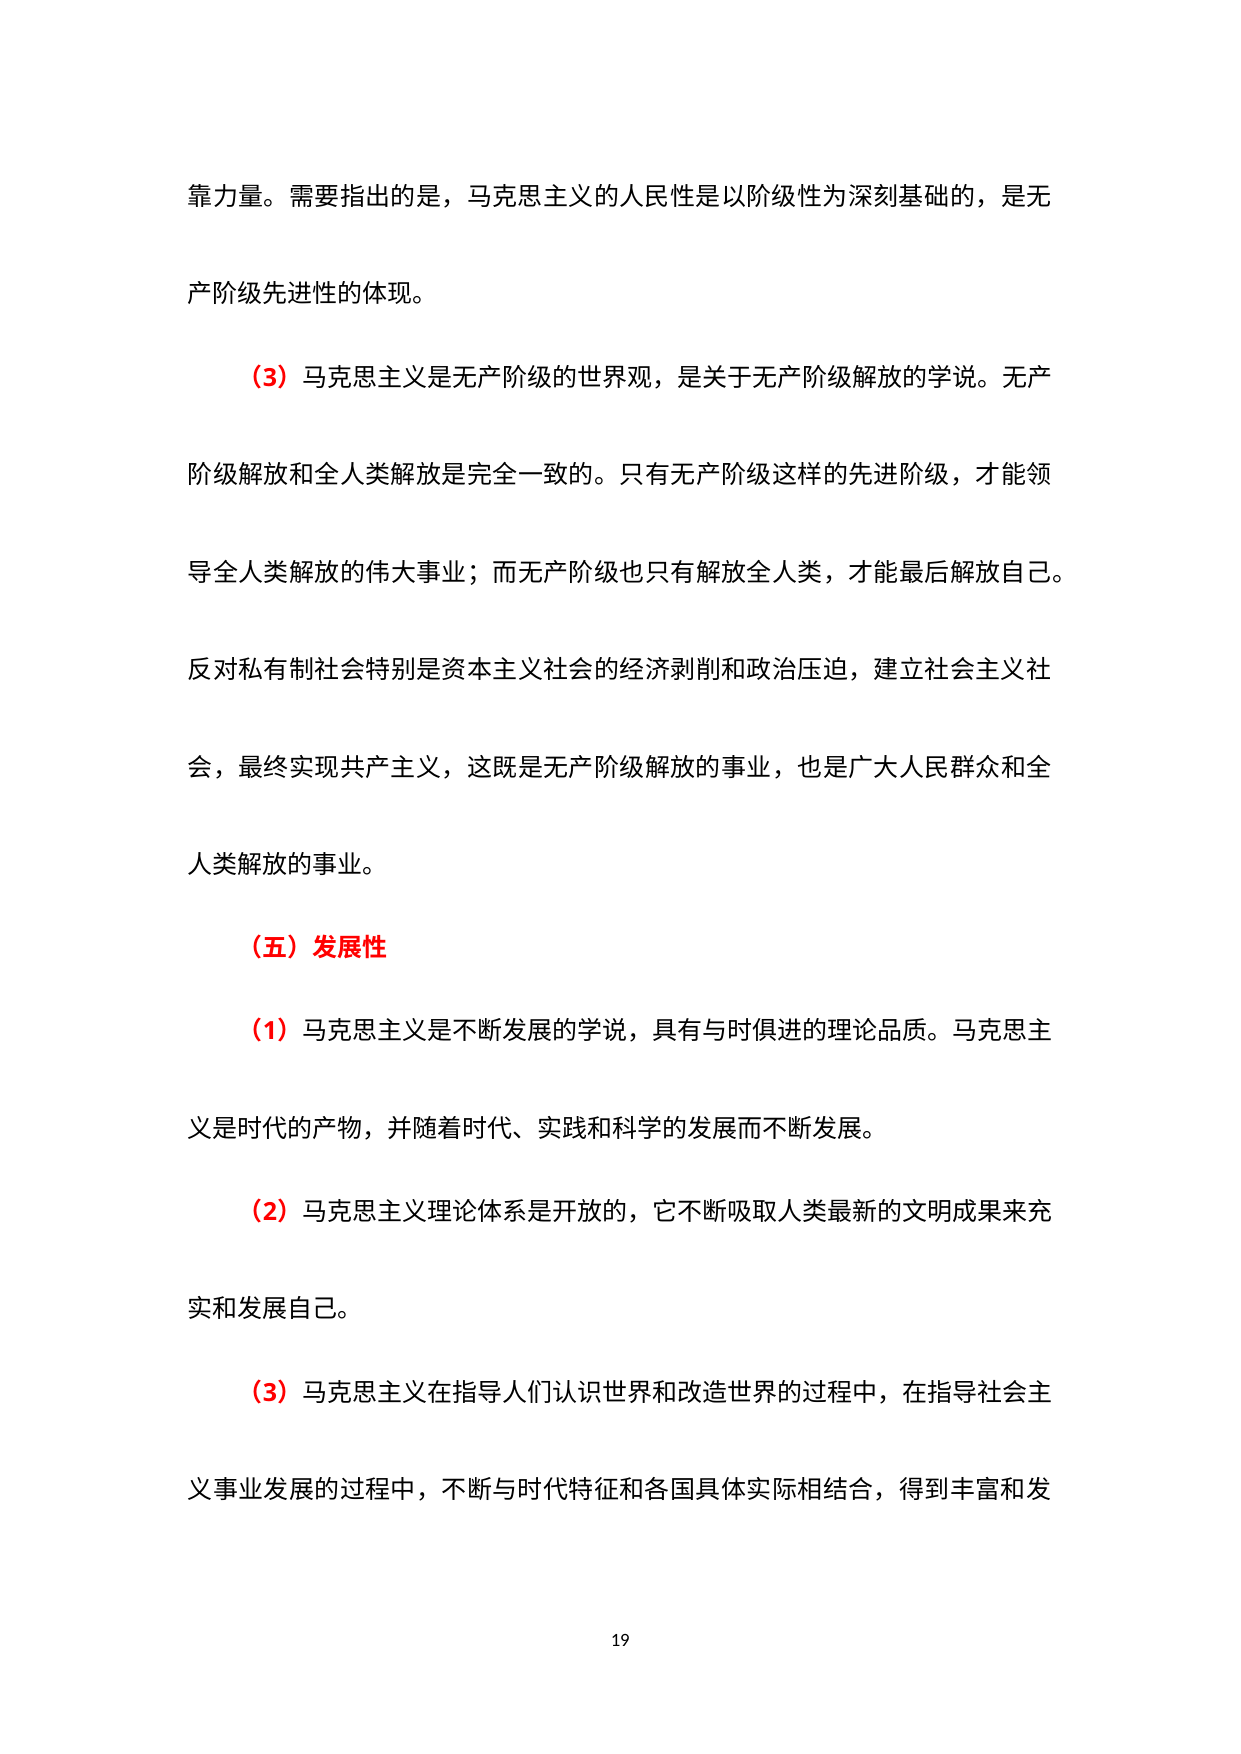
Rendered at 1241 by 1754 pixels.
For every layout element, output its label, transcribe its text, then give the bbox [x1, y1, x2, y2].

text （1）马克思主义是不断发展的学说，具有与时俱进的理论品质。马克思主义是时代的产物，并随着时代、实践和科学的发展而不断发展。 [187, 996, 1053, 1159]
text （3）马克思主义是无产阶级的世界观，是关于无产阶级解放的学说。无产阶级解放和全人类解放是完全一致的。只有无产阶级这样的先进阶级，才能领导全人类解放的伟大事业；而无产阶级也只有解放全人类，才能最后解放自己。反对私有制社会特别是资本主义社会的经济剥削和政治压迫，建立社会主义社会，最终实现共产主义，这既是无产阶级解放的事业，也是广大人民群众和全人类解放的事业。 [187, 343, 1053, 895]
text （五）发展性 [187, 913, 1053, 978]
text （2）马克思主义理论体系是开放的，它不断吸取人类最新的文明成果来充实和发展自己。 [187, 1177, 1053, 1339]
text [187, 1358, 1053, 1520]
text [187, 162, 1053, 324]
